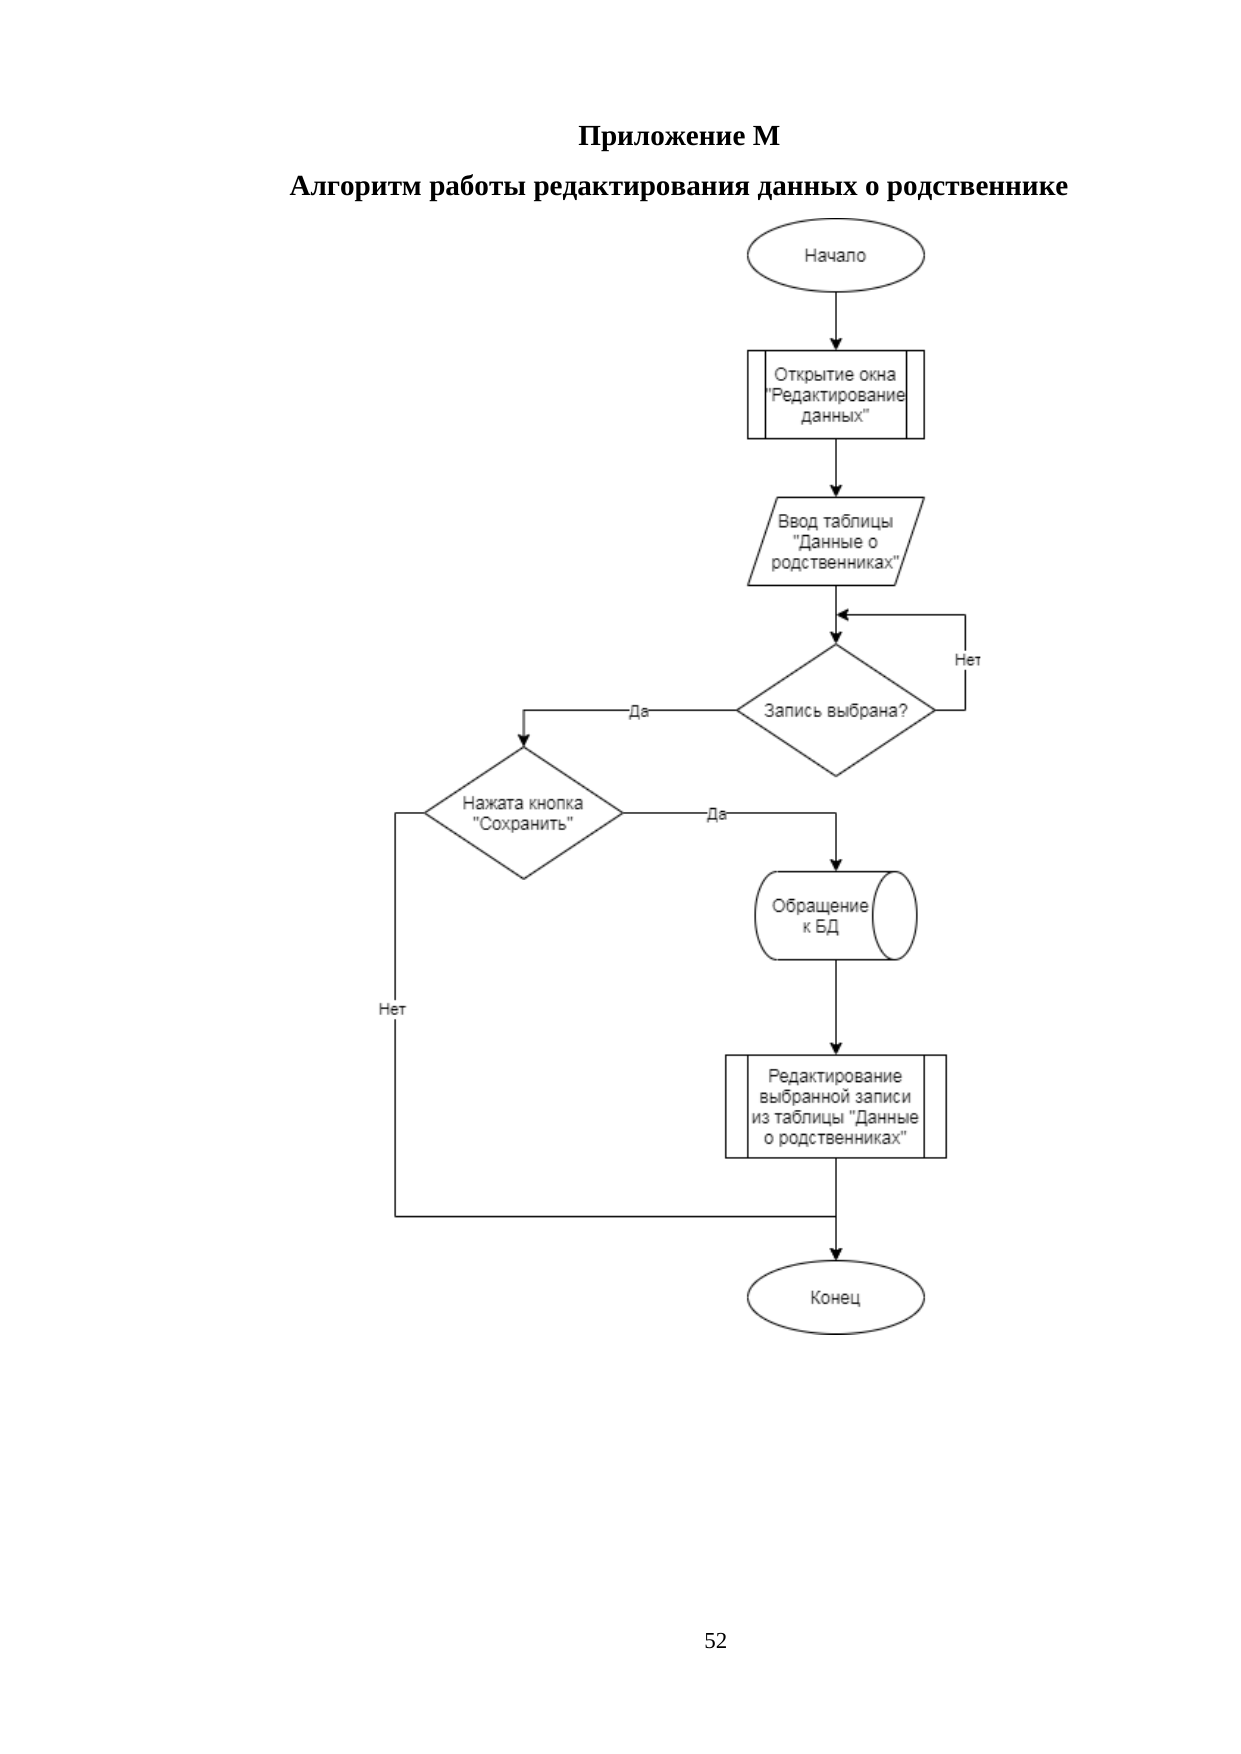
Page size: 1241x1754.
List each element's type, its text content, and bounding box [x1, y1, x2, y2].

text Алгоритм работы редактирования данных о родственнике [177, 168, 1181, 202]
text Приложение М [177, 118, 1181, 152]
picture [377, 218, 981, 1335]
